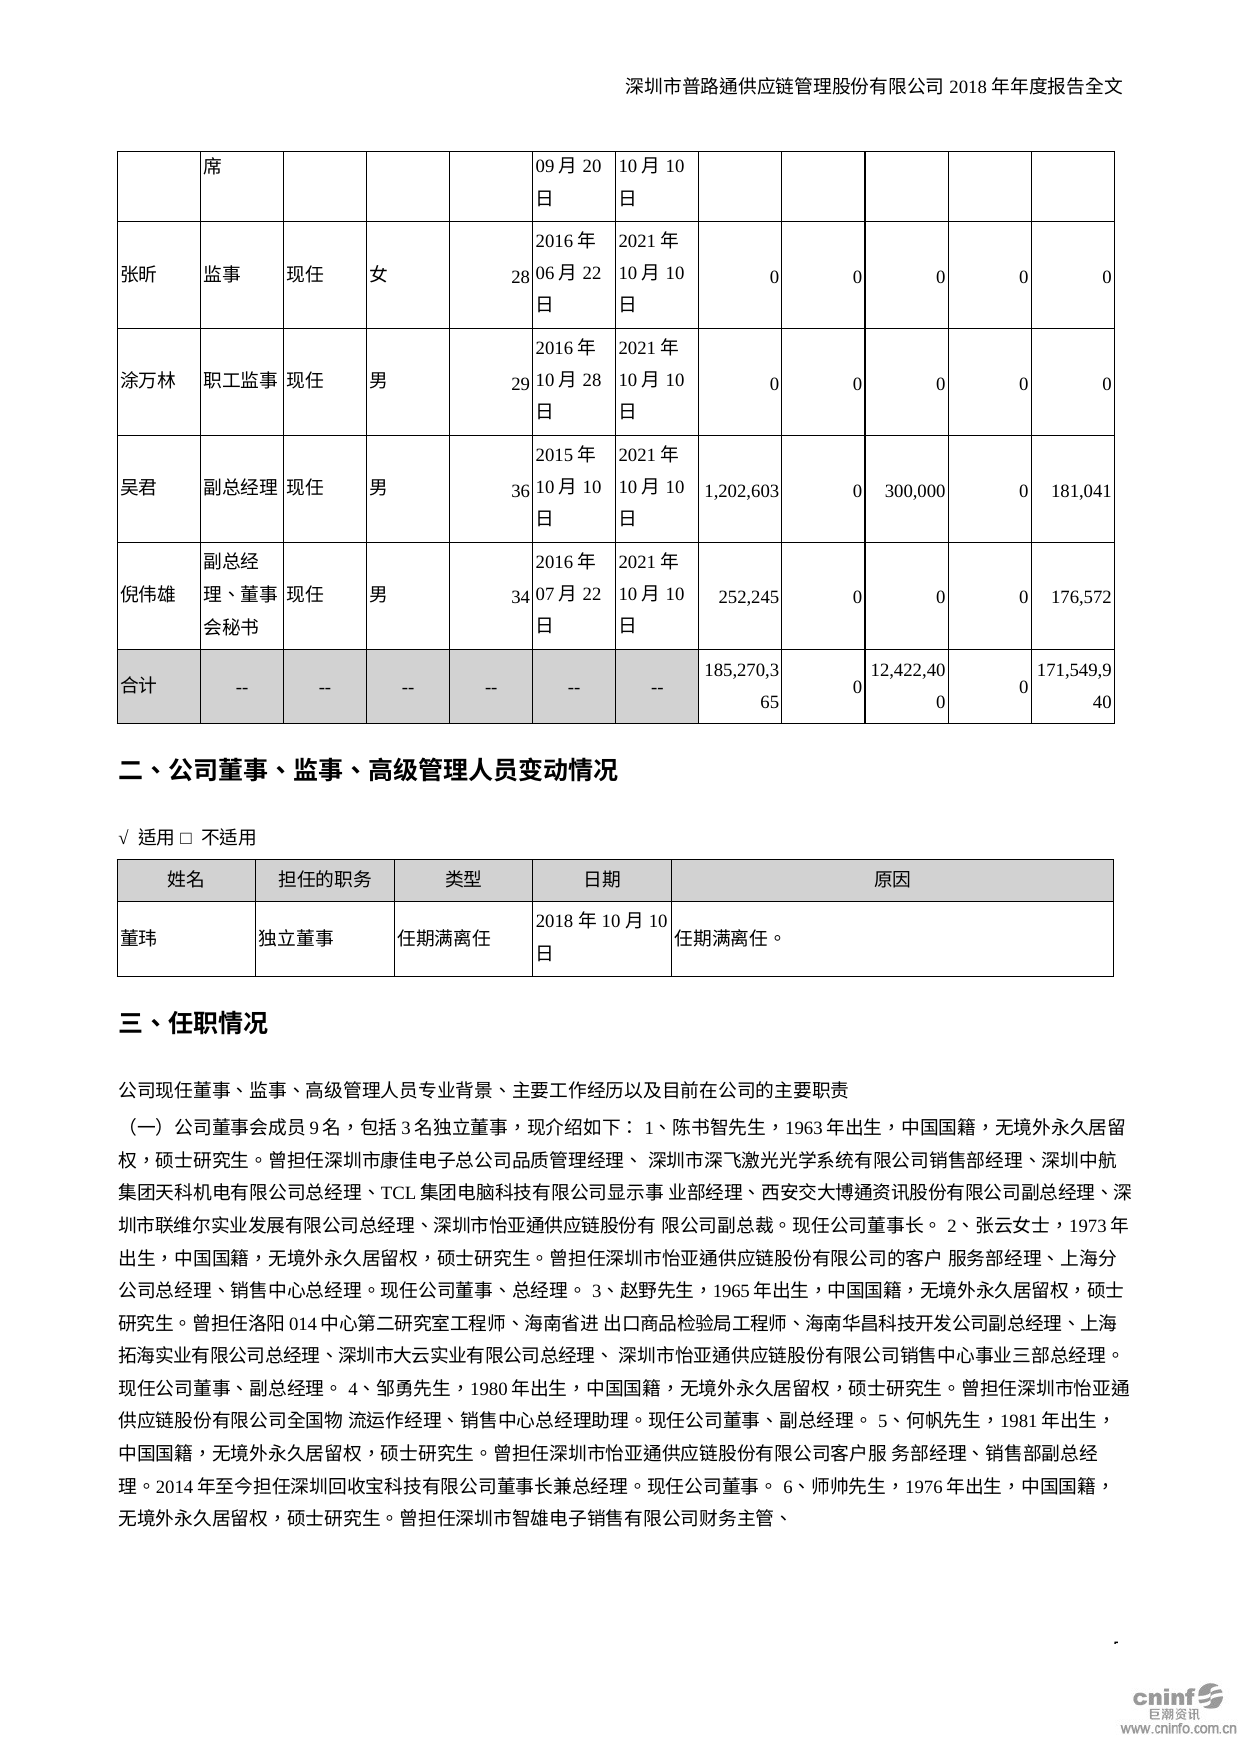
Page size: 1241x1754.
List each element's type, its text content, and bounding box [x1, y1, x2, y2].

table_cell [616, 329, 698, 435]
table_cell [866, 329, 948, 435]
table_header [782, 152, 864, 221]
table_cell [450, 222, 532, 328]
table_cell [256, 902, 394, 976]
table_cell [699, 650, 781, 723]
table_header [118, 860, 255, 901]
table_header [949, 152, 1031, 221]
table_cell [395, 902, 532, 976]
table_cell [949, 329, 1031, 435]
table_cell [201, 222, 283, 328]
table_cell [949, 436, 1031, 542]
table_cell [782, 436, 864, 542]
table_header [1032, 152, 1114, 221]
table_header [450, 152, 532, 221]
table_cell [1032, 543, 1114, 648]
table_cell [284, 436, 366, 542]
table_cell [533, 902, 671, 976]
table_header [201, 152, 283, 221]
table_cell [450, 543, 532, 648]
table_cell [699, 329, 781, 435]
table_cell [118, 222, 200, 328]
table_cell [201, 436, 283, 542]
text 公司现任董事、监事、高级管理人员专业背景、主要工作经历以及目前在公司的主要职责 [118, 1077, 1133, 1102]
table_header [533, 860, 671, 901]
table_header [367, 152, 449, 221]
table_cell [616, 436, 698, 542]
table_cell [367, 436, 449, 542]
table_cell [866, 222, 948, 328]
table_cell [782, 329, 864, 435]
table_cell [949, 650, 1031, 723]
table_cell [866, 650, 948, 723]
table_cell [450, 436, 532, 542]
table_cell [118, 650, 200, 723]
text （一）公司董事会成员9名，包括3名独立董事，现介绍如下： 1、陈书智先生，1963年出生，中国国籍，无境外永久居留权，硕士研究生。曾担任深圳市康佳电子总公司品质管理经理、 深圳市深飞激光光学系统有限公司销售部经理、深圳中航集团天科机电有限公司总经理、TCL集团电脑科技有限公司显示事 业部经理、西安交大博通资讯股份有限公司副总经理、深圳市联维尔实业发展有限公司总经理、深圳市怡亚通供应链股份有 限公司副总裁。现任公司董事长。 2、张云女士，1973年出生，中国国籍，无境外永久居留权，硕士研究生。曾担任深圳市怡亚通供应链股份有限公司的客户 服务部经理、上海分公司总经理、销售中心总经理。现任公司董事、总经理。 3、赵野先生，1965年出生，中国国籍，无境外永久居留权，硕士研究生。曾担任洛阳014中心第二研究室工程师、海南省进 出口商品检验局工程师、海南华昌科技开发公司副总经理、上海拓海实业有限公司总经理、深圳市大云实业有限公司总经理、 深圳市怡亚通供应链股份有限公司销售中心事业三部总经理。现任公司董事、副总经理。 4、邹勇先生，1980年出生，中国国籍，无境外永久居留权，硕士研究生。曾担任深圳市怡亚通供应链股份有限公司全国物 流运作经理、销售中心总经理助理。现任公司董事、副总经理。 5、何帆先生，1981年出生，中国国籍，无境外永久居留权，硕士研究生。曾担任深圳市怡亚通供应链股份有限公司客户服 务部经理、销售部副总经理。2014年至今担任深圳回收宝科技有限公司董事长兼总经理。现任公司董事。 6、师帅先生，1976年出生，中国国籍，无境外永久居留权，硕士研究生。曾担任深圳市智雄电子销售有限公司财务主管、 [118, 1114, 1133, 1531]
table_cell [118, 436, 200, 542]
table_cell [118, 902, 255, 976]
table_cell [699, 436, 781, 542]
subtitle 三、任职情况 [118, 1005, 1133, 1039]
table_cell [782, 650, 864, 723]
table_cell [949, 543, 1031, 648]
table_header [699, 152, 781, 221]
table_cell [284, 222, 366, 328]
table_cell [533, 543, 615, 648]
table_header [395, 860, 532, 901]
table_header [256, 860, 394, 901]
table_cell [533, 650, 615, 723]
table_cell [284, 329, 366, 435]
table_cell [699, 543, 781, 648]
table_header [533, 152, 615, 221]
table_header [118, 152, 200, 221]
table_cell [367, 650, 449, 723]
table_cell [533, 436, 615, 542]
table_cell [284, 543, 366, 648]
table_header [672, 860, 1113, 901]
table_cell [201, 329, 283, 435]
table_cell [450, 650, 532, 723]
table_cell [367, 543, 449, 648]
picture [1115, 1680, 1240, 1737]
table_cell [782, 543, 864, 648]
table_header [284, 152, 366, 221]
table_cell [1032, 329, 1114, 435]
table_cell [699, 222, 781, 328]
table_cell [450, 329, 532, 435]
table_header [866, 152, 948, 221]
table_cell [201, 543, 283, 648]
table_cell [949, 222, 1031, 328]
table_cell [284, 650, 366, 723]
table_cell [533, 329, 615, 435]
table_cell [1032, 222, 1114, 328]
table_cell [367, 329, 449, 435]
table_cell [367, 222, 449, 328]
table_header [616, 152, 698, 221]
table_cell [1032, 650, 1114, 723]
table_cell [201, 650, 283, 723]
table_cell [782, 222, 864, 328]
subtitle 二、公司董事、监事、高级管理人员变动情况 [118, 752, 1133, 786]
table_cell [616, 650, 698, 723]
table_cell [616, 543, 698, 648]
text √ 适用 □ 不适用 [118, 824, 1133, 849]
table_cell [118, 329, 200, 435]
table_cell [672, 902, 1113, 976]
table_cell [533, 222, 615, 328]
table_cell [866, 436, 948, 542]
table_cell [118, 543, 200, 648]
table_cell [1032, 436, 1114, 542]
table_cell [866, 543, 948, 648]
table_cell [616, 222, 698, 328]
